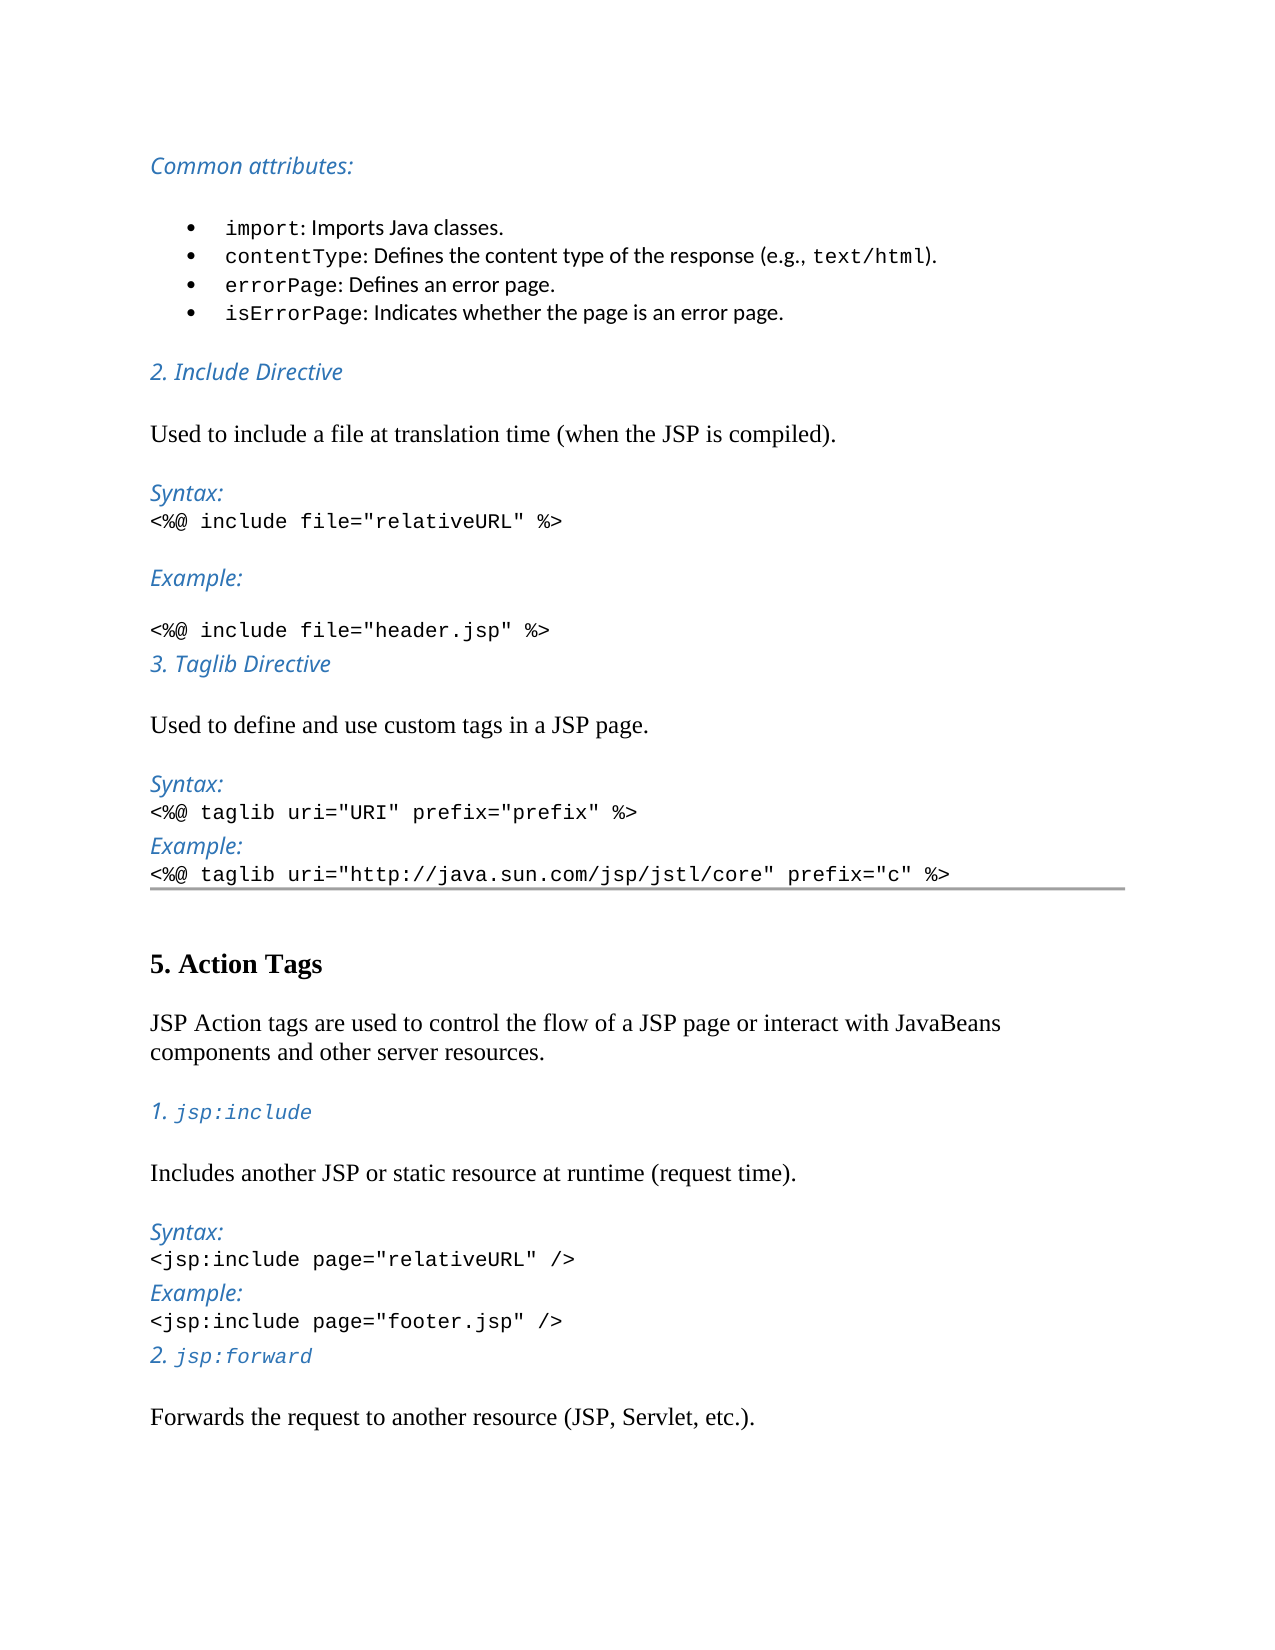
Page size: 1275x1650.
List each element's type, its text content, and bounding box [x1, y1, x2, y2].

text <%@ include file="relativeURL" %> [150, 511, 1125, 534]
text <%@ include file="header.jsp" %> [150, 620, 1125, 643]
subtitle Syntax: [150, 1216, 1125, 1247]
text Used to include a file at translation time (when the JSP is compiled). [150, 419, 1125, 448]
list isErrorPage: Indicates whether the page is an error page. [187, 298, 1125, 327]
list contentType: Defines the content type of the response (e.g., text/html). [187, 241, 1125, 270]
subtitle Example: [150, 562, 1125, 593]
subtitle 2. Include Directive [150, 356, 1125, 387]
text Includes another JSP or static resource at runtime (request time). [150, 1158, 1125, 1187]
subtitle 2. jsp:forward [150, 1339, 1125, 1370]
subtitle 3. Taglib Directive [150, 647, 1125, 679]
text <jsp:include page="relativeURL" /> [150, 1249, 1125, 1273]
subtitle Example: [150, 1277, 1125, 1308]
text Forwards the request to another resource (JSP, Servlet, etc.). [150, 1402, 1125, 1431]
text <jsp:include page="footer.jsp" /> [150, 1311, 1125, 1335]
subtitle Common attributes: [150, 150, 1125, 181]
subtitle 1. jsp:include [150, 1095, 1125, 1126]
text JSP Action tags are used to control the flow of a JSP page or interact with JavaBeans components and other server resources. [150, 1008, 1125, 1066]
list import: Imports Java classes. [187, 213, 1125, 241]
subtitle Syntax: [150, 477, 1125, 508]
subtitle Example: [150, 830, 1125, 861]
text Used to define and use custom tags in a JSP page. [150, 710, 1125, 739]
list errorPage: Defines an error page. [187, 270, 1125, 298]
subtitle Syntax: [150, 768, 1125, 799]
text <%@ taglib uri="http://java.sun.com/jsp/jstl/core" prefix="c" %> [150, 864, 1125, 887]
subtitle 5. Action Tags [150, 947, 1125, 979]
text <%@ taglib uri="URI" prefix="prefix" %> [150, 802, 1125, 826]
